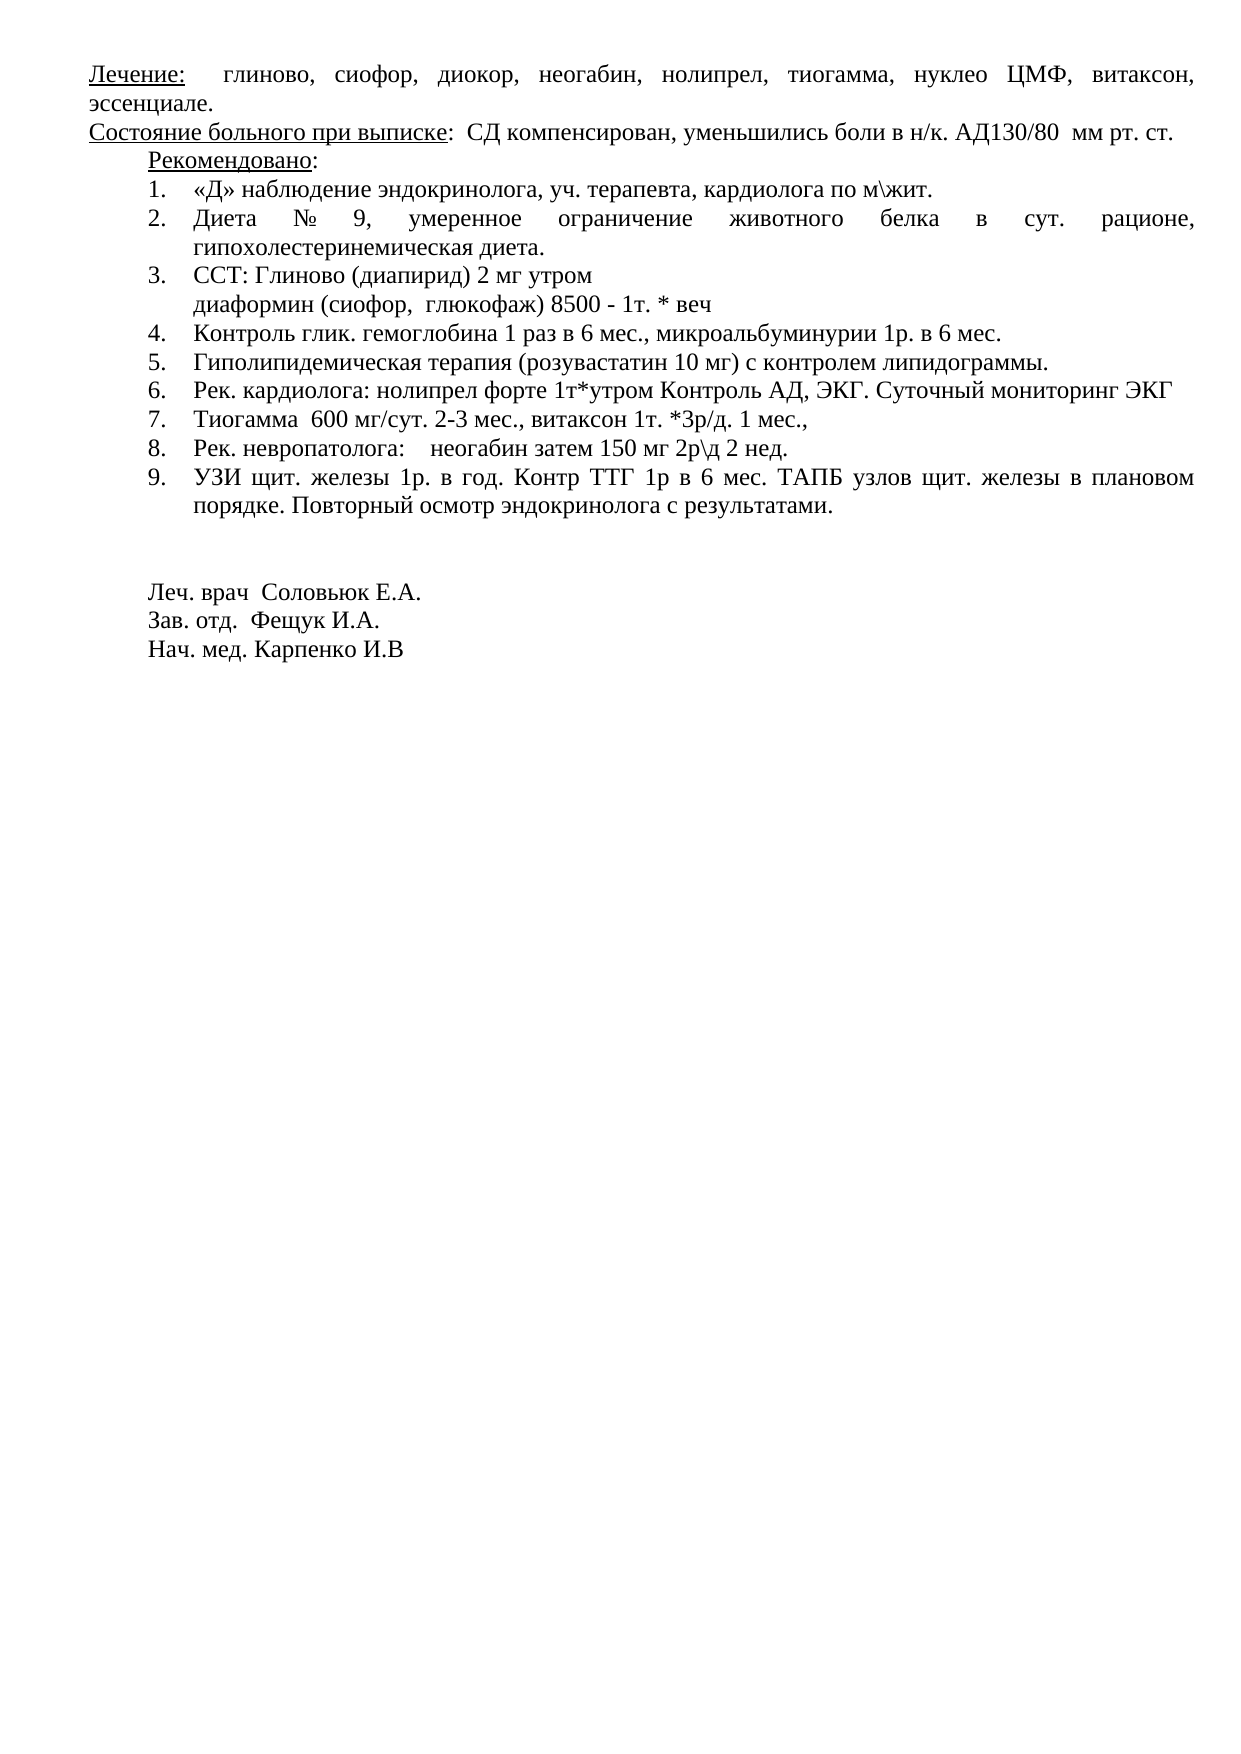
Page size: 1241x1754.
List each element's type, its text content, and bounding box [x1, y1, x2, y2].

list Гиполипидемическая терапия (розувастатин 10 мг) с контролем липидограммы. [148, 347, 1196, 375]
list УЗИ щит. железы 1р. в год. Контр ТТГ 1р в 6 мес. ТАПБ узлов щит. железы в плановом порядке. Повторный осмотр эндокринолога с результатами. [148, 462, 1196, 519]
text Рекомендовано: [148, 145, 1196, 174]
list Диета № 9, умеренное ограничение животного белка в сут. рационе, гипохолестеринемическая диета. [148, 203, 1196, 260]
list Тиогамма 600 мг/сут. 2-3 мес., витаксон 1т. *3р/д. 1 мес., [148, 404, 1196, 433]
text Лечение: глиново, сиофор, диокор, неогабин, нолипрел, тиогамма, нуклео ЦМФ, витаксон, эссенциале. [89, 59, 1196, 117]
text диаформин (сиофор, глюкофаж) 8500 - 1т. * веч [193, 289, 1196, 318]
subtitle Леч. врач Соловьюк Е.А. [148, 577, 1196, 605]
text Зав. отд. Фещук И.А. [148, 605, 1196, 634]
list Контроль глик. гемоглобина 1 раз в 6 мес., микроальбуминурии 1р. в 6 мес. [148, 318, 1196, 347]
list ССТ: Глиново (диапирид) 2 мг утром [148, 260, 1196, 289]
text Состояние больного при выписке: СД компенсирован, уменьшились боли в н/к. АД130/80 мм рт. ст. [89, 117, 1196, 145]
list Рек. невропатолога: неогабин затем 150 мг 2р\д 2 нед. [148, 433, 1196, 462]
list «Д» наблюдение эндокринолога, уч. терапевта, кардиолога по м\жит. [148, 174, 1196, 203]
list Рек. кардиолога: нолипрел форте 1т*утром Контроль АД, ЭКГ. Суточный мониторинг ЭКГ [148, 375, 1196, 404]
text Нач. мед. Карпенко И.В [148, 634, 1196, 663]
